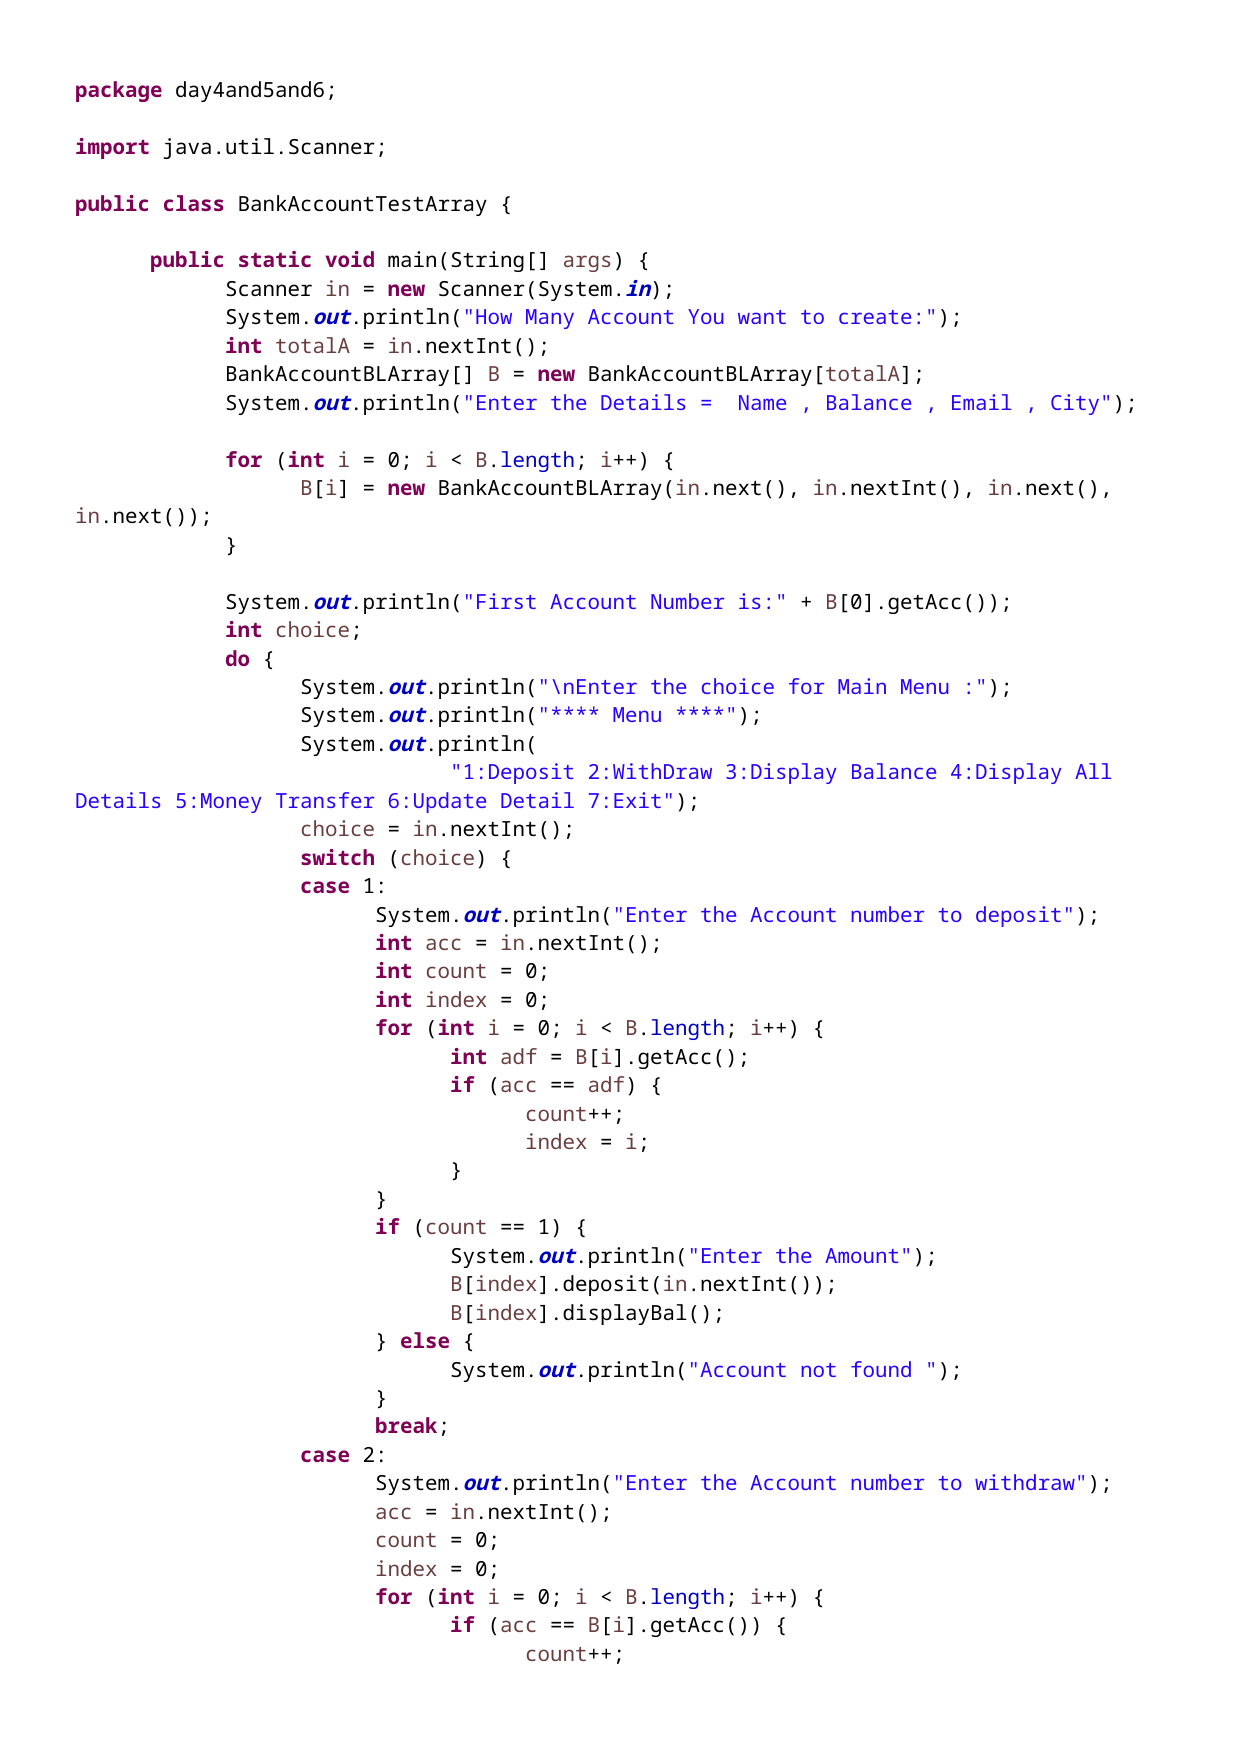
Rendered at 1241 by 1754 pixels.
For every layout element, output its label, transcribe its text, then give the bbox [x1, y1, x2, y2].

text for (int i = 0; i < B.length; i++) { [75, 1582, 1165, 1611]
text int totalA = in.nextInt(); [75, 331, 1165, 359]
text System.out.println("**** Menu ****"); [75, 701, 1165, 729]
text Scanner in = new Scanner(System.in); [75, 274, 1165, 302]
text int adf = B[i].getAcc(); [75, 1042, 1165, 1070]
text public class BankAccountTestArray { [75, 189, 1165, 217]
text index = i; [75, 1127, 1165, 1156]
text acc = in.nextInt(); [75, 1497, 1165, 1525]
text B[i] = new BankAccountBLArray(in.next(), in.nextInt(), in.next(), in.next()); [75, 473, 1165, 530]
text System.out.println("\nEnter the choice for Main Menu :"); [75, 672, 1165, 701]
text int acc = in.nextInt(); [75, 928, 1165, 957]
text count++; [75, 1099, 1165, 1127]
text B[index].displayBal(); [75, 1298, 1165, 1326]
text "1:Deposit 2:WithDraw 3:Display Balance 4:Display All Details 5:Money Transfer 6:Update Detail 7:Exit"); [75, 757, 1165, 814]
text case 1: [75, 871, 1165, 900]
text public static void main(String[] args) { [75, 246, 1165, 274]
text if (acc == adf) { [75, 1070, 1165, 1099]
text } [75, 1156, 1165, 1184]
text } [75, 530, 1165, 558]
text switch (choice) { [75, 843, 1165, 871]
text System.out.println( [75, 729, 1165, 757]
text choice = in.nextInt(); [75, 814, 1165, 843]
text index = 0; [75, 1554, 1165, 1582]
text if (count == 1) { [75, 1212, 1165, 1241]
text int count = 0; [75, 957, 1165, 985]
text for (int i = 0; i < B.length; i++) { [75, 445, 1165, 473]
text System.out.println("Enter the Account number to deposit"); [75, 900, 1165, 928]
text } [75, 1383, 1165, 1412]
text case 2: [75, 1440, 1165, 1468]
text count = 0; [75, 1525, 1165, 1554]
text package day4and5and6; [75, 75, 1165, 103]
text import java.util.Scanner; [75, 132, 1165, 160]
text System.out.println("First Account Number is:" + B[0].getAcc()); [75, 587, 1165, 615]
text System.out.println("How Many Account You want to create:"); [75, 302, 1165, 331]
text } else { [75, 1326, 1165, 1355]
text int choice; [75, 615, 1165, 644]
text break; [75, 1412, 1165, 1440]
text System.out.println("Enter the Amount"); [75, 1241, 1165, 1269]
text System.out.println("Enter the Account number to withdraw"); [75, 1468, 1165, 1497]
text do { [75, 644, 1165, 672]
text System.out.println("Enter the Details = Name , Balance , Email , City"); [75, 388, 1165, 416]
text B[index].deposit(in.nextInt()); [75, 1269, 1165, 1298]
text } [75, 1184, 1165, 1212]
text System.out.println("Account not found "); [75, 1355, 1165, 1383]
text count++; [75, 1639, 1165, 1667]
text for (int i = 0; i < B.length; i++) { [75, 1013, 1165, 1042]
text int index = 0; [75, 985, 1165, 1013]
text BankAccountBLArray[] B = new BankAccountBLArray[totalA]; [75, 359, 1165, 388]
text if (acc == B[i].getAcc()) { [75, 1611, 1165, 1639]
